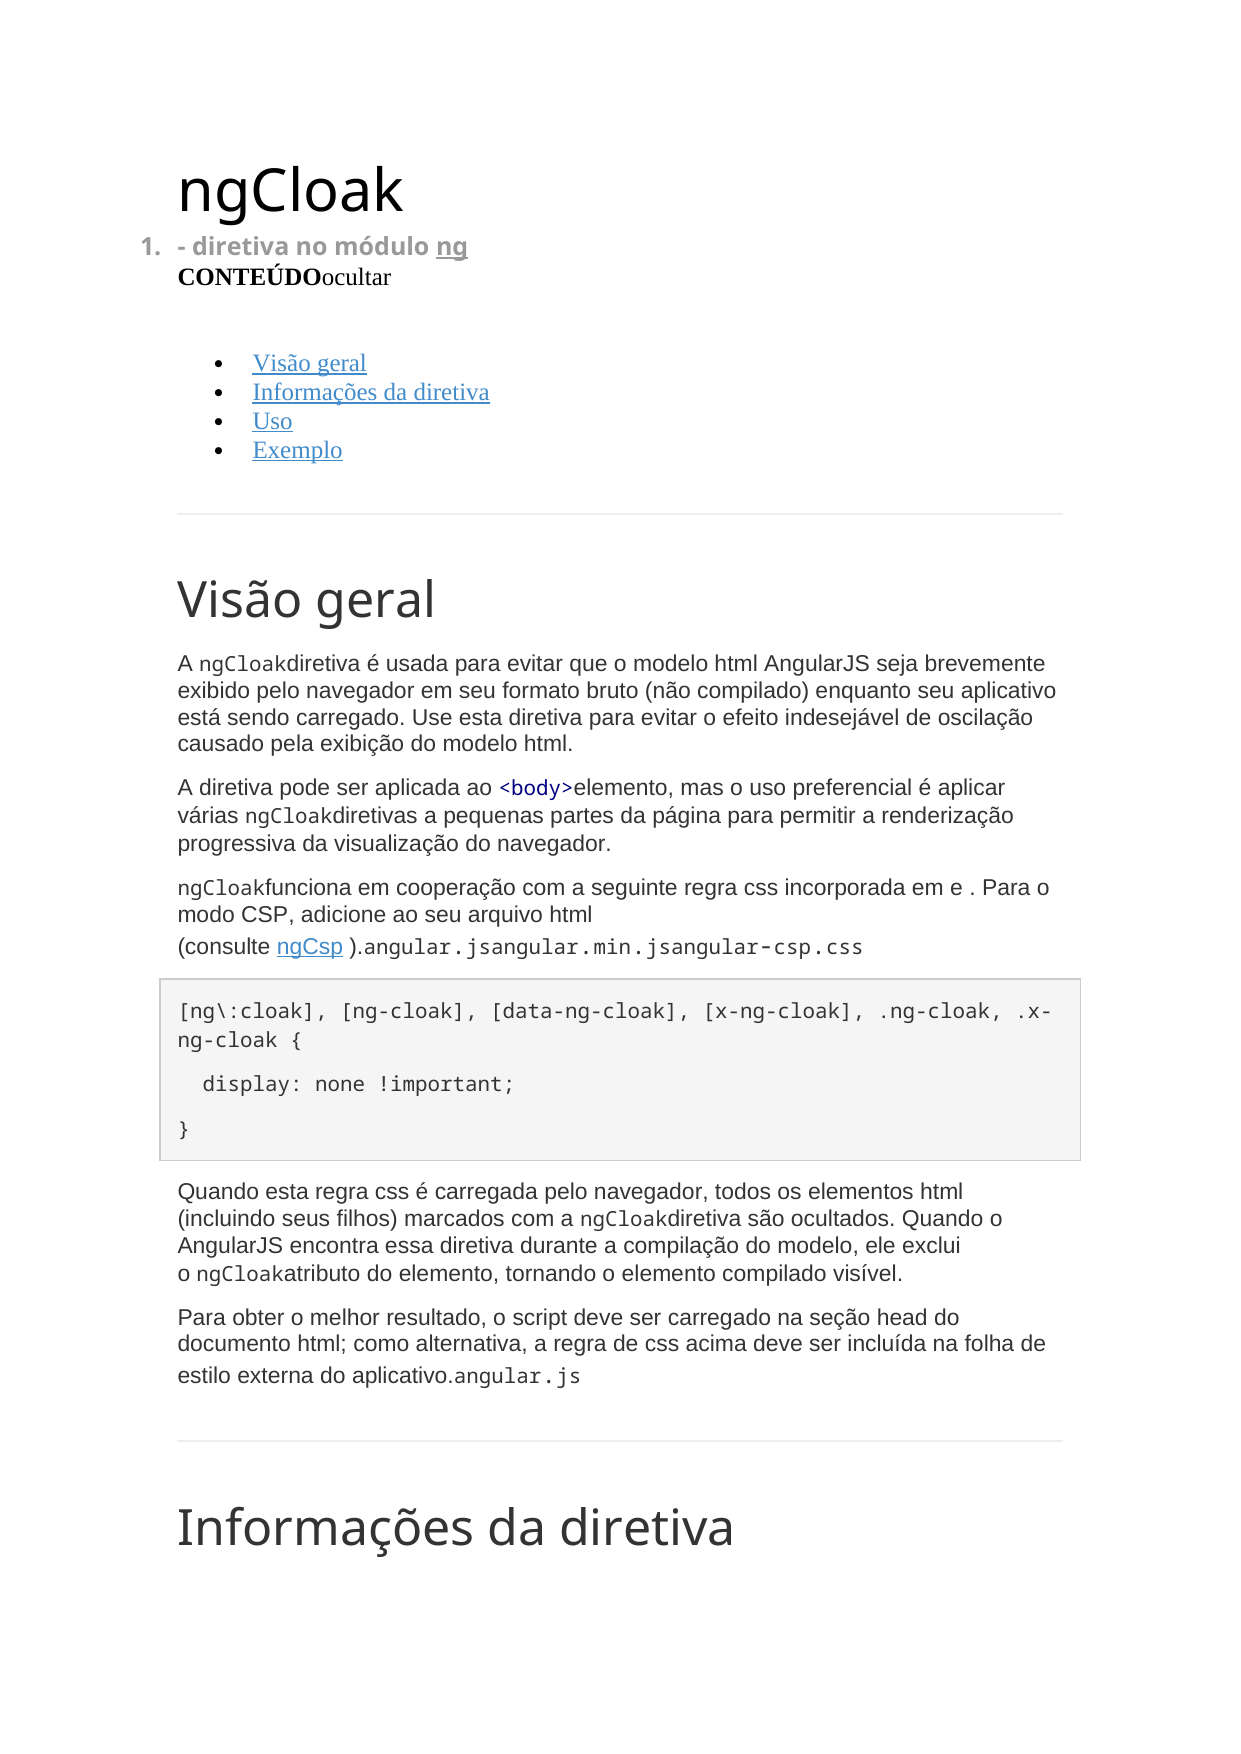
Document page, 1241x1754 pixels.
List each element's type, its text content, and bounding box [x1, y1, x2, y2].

text Quando esta regra css é carregada pelo navegador, todos os elementos html (incluindo seus filhos) marcados com a ngCloakdiretiva são ocultados. Quando o AngularJS encontra essa diretiva durante a compilação do modelo, ele exclui o ngCloakatributo do elemento, tornando o elemento compilado visível. [177, 1178, 1063, 1287]
text [ng\:cloak], [ng-cloak], [data-ng-cloak], [x-ng-cloak], .ng-cloak, .x-ng-cloak { [161, 980, 1080, 1051]
text Visão geral [177, 515, 1063, 633]
text CONTEÚDOocultar [177, 262, 1063, 319]
text Informações da diretiva [177, 1442, 1063, 1559]
text Para obter o melhor resultado, o script deve ser carregado na seção head do documento html; como alternativa, a regra de css acima deve ser incluída na folha de estilo externa do aplicativo.angular.js [177, 1304, 1063, 1390]
text ngCloak [177, 148, 1063, 228]
list Informações da diretiva [215, 377, 1063, 406]
list Exemplo [215, 435, 1063, 463]
list Visão geral [215, 348, 1063, 377]
list Uso [215, 406, 1063, 435]
text display: none !important; [161, 1051, 1080, 1096]
list - diretiva no módulo ng [140, 228, 1063, 262]
text A diretiva pode ser aplicada ao <body>elemento, mas o uso preferencial é aplicar várias ngCloakdiretivas a pequenas partes da página para permitir a renderização progressiva da visualização do navegador. [177, 773, 1063, 856]
text ngCloakfunciona em cooperação com a seguinte regra css incorporada em e . Para o modo CSP, adicione ao seu arquivo html (consulte ngCsp ).angular.jsangular.min.jsangular-csp.css [177, 873, 1063, 962]
text A ngCloakdiretiva é usada para evitar que o modelo html AngularJS seja brevemente exibido pelo navegador em seu formato bruto (não compilado) enquanto seu aplicativo está sendo carregado. Use esta diretiva para evitar o efeito indesejável de oscilação causado pela exibição do modelo html. [177, 649, 1063, 757]
text } [161, 1096, 1080, 1160]
